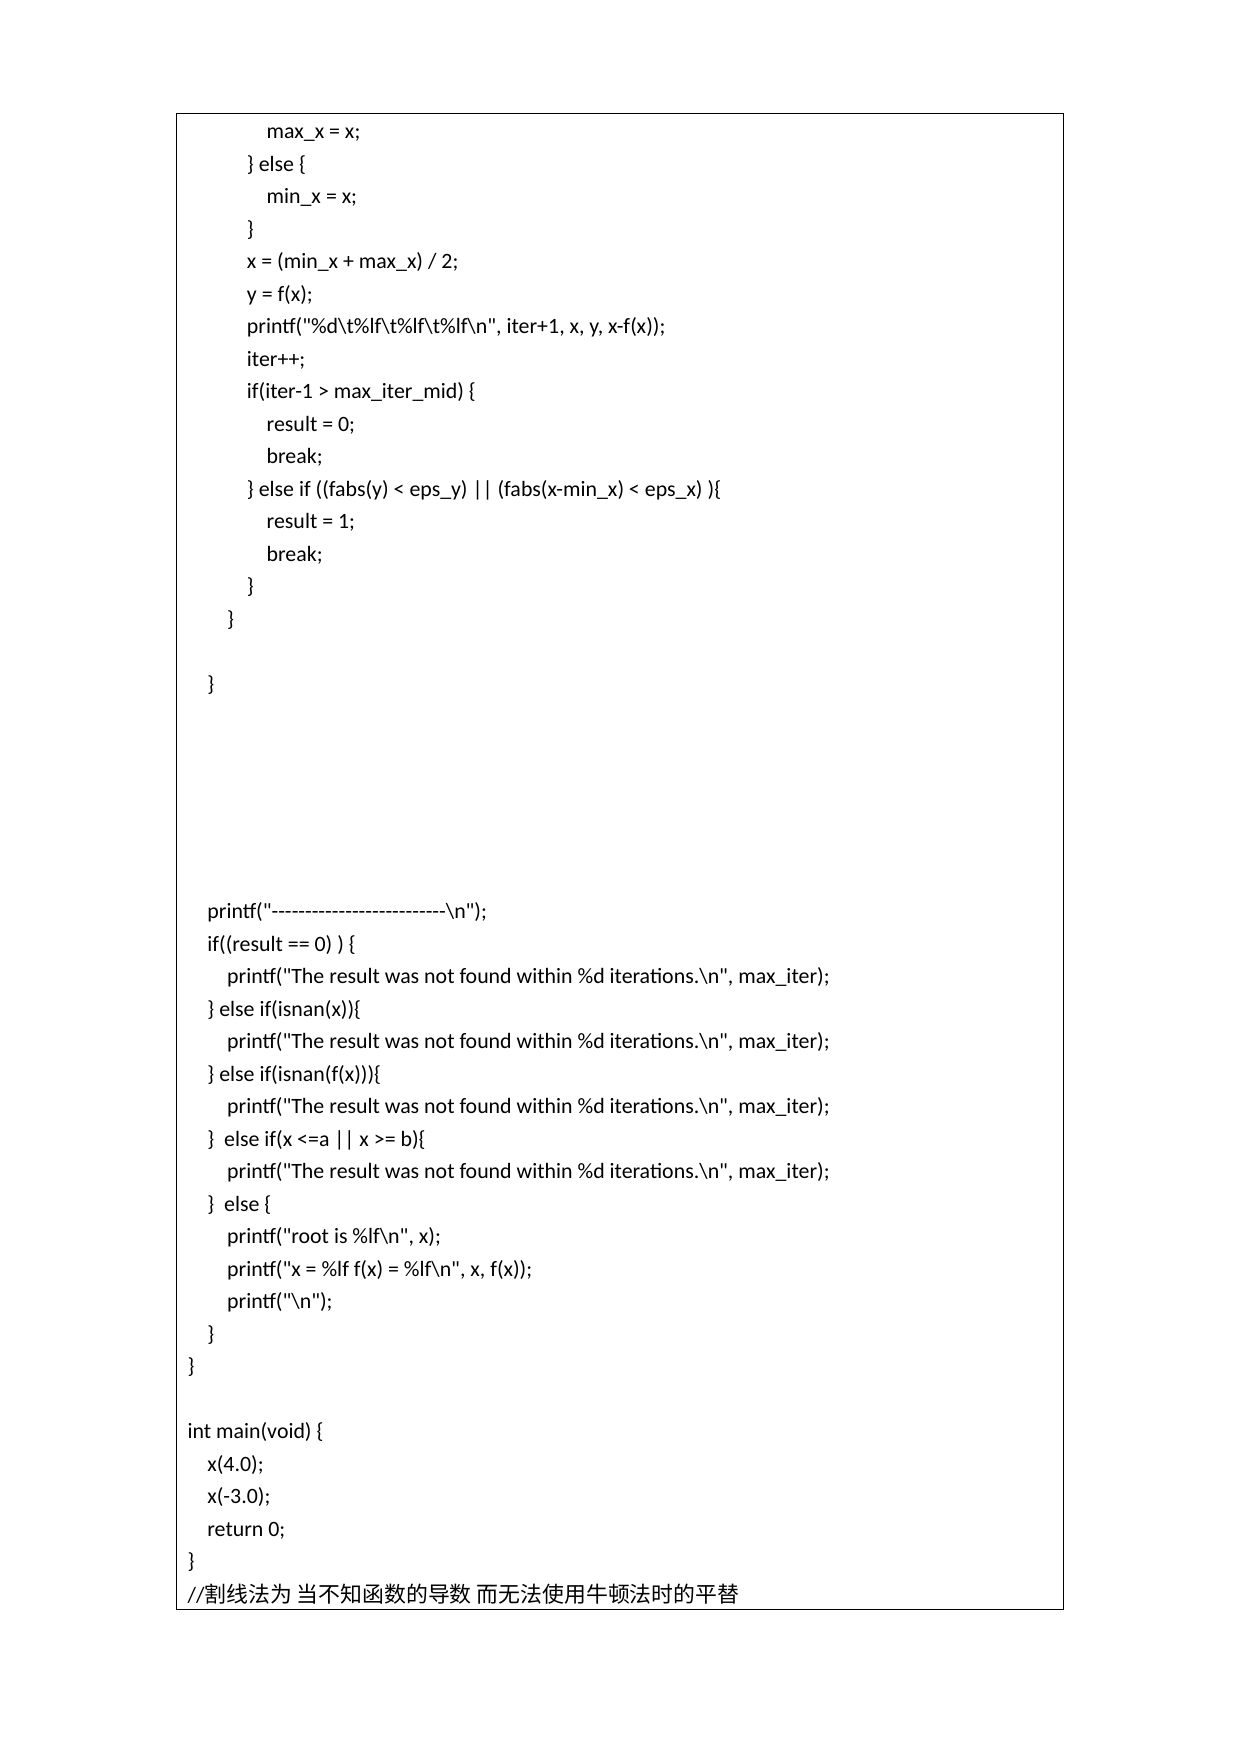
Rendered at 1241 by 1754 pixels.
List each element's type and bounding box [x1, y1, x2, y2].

table_cell [177, 114, 1063, 1609]
